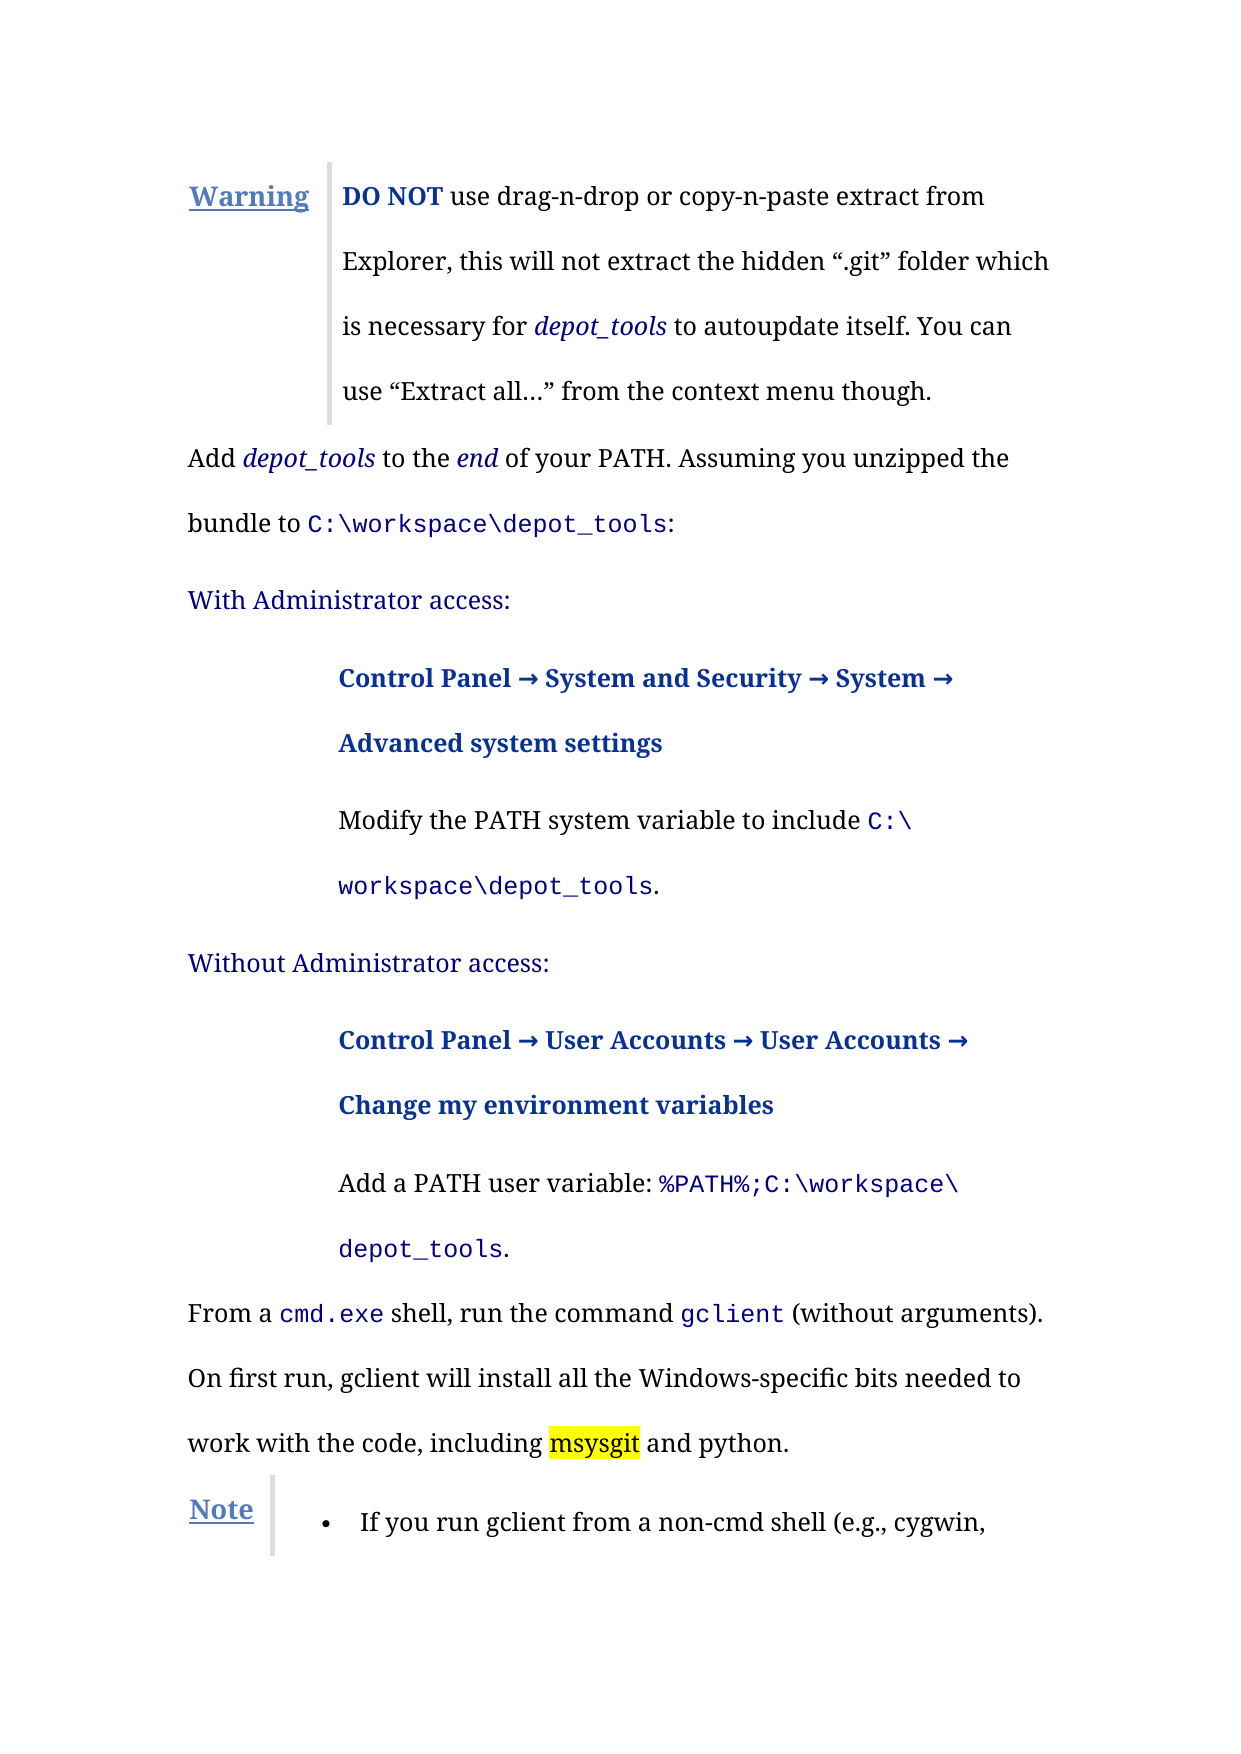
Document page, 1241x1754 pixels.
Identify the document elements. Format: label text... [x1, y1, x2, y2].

text Without Administrator access: [187, 930, 1053, 995]
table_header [275, 1475, 1053, 1556]
text Control Panel → User Accounts → User Accounts → Change my environment variables [338, 1008, 1053, 1138]
text With Administrator access: [187, 568, 1053, 633]
text Add depot_tools to the end of your PATH. Assuming you unzipped the bundle to C:\workspace\depot_tools: [187, 425, 1053, 555]
text Add a PATH user variable: %PATH%;C:\workspace\depot_tools. [338, 1150, 1053, 1280]
table_header Warning [188, 162, 327, 425]
table_header Note [188, 1475, 270, 1556]
text From a cmd.exe shell, run the command gclient (without arguments). On first run, gclient will install all the Windows-specific bits needed to work with the code, including msysgit and python. [187, 1280, 1053, 1475]
text Modify the PATH system variable to include C:\workspace\depot_tools. [338, 788, 1053, 918]
text Control Panel → System and Security → System → Advanced system settings [338, 645, 1053, 775]
table_header DO NOT use drag-n-drop or copy-n-paste extract from Explorer, this will not extract the hidden “.git” folder which is necessary for depot_tools to autoupdate itself. You can use “Extract all…” from the context menu though. [332, 162, 1053, 425]
